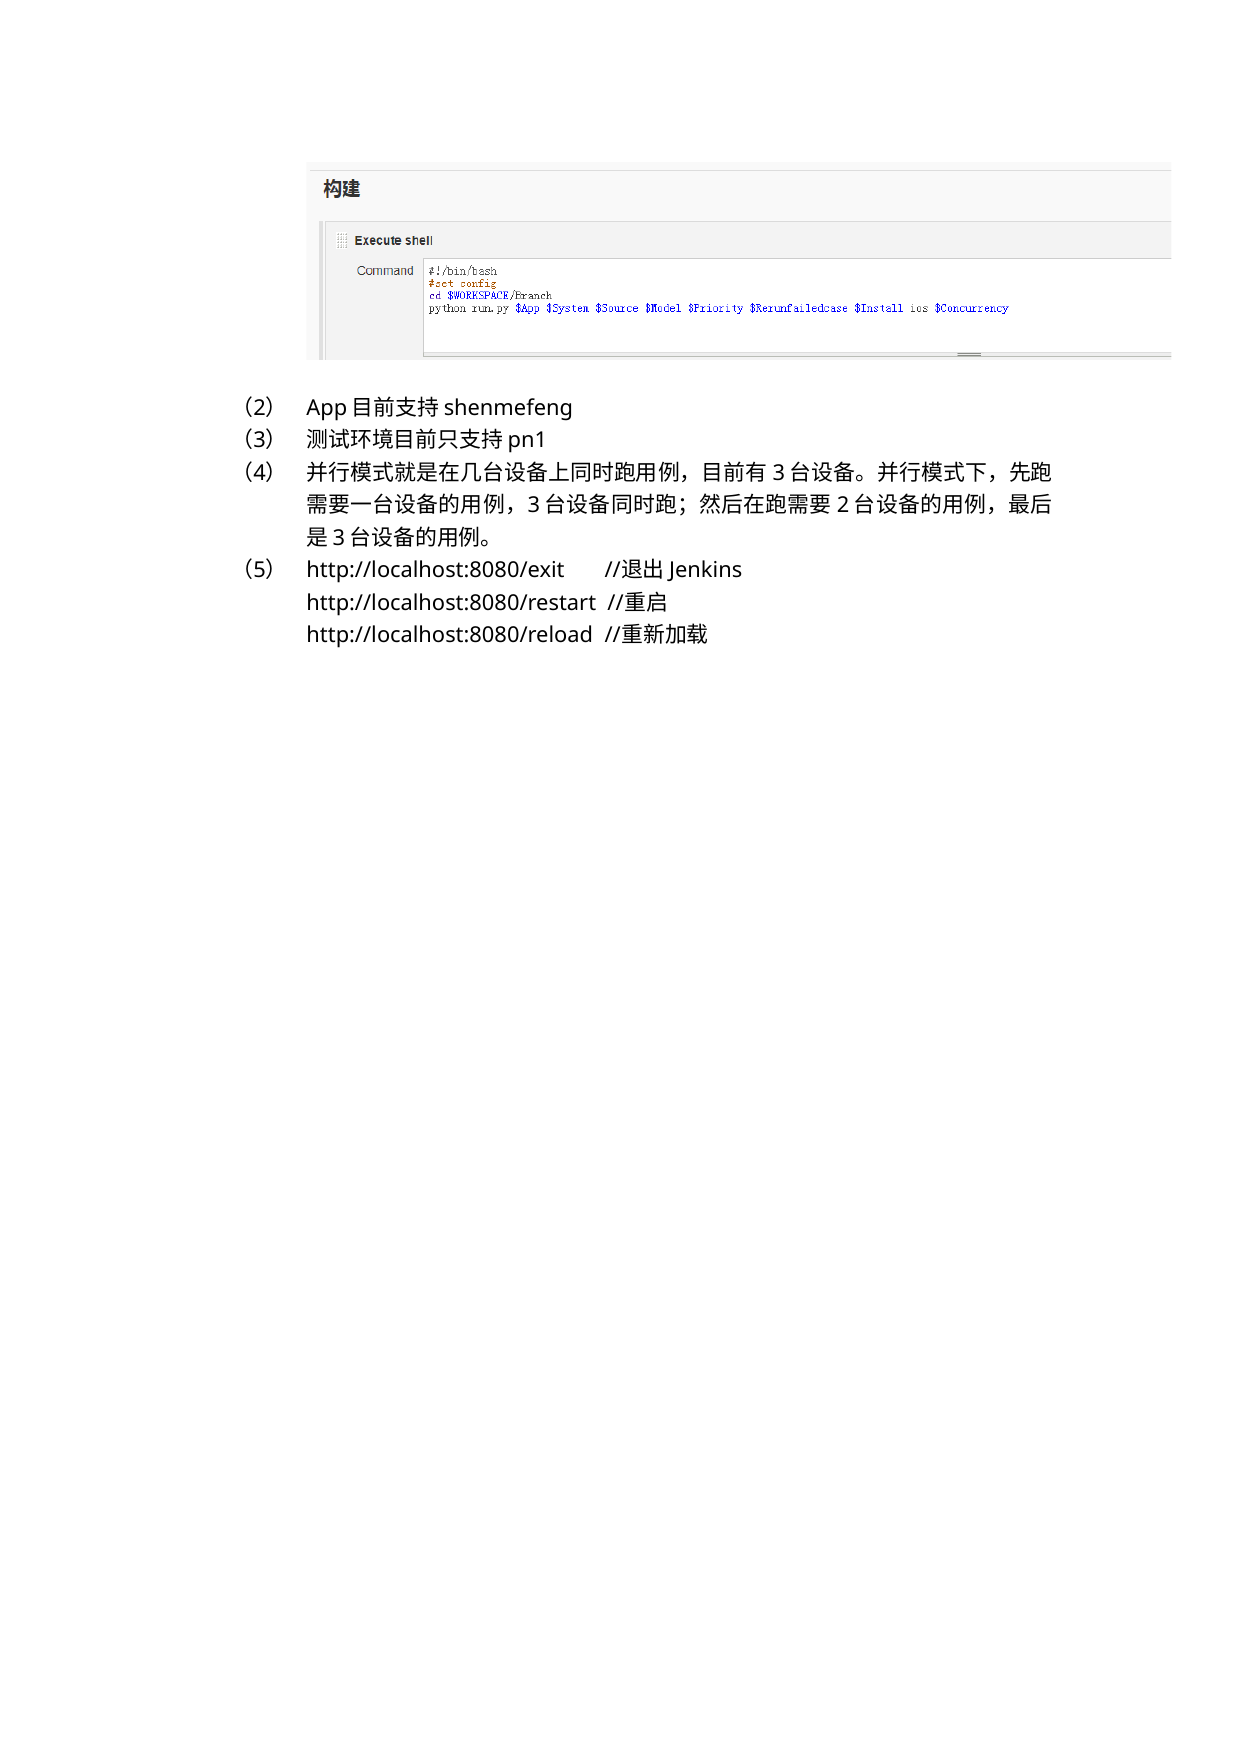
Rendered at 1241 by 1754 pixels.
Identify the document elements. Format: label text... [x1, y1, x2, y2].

text http://localhost:8080/restart //重启 [262, 584, 1053, 617]
list http://localhost:8080/exit //退出Jenkins [231, 552, 1053, 584]
text http://localhost:8080/reload //重新加载 [262, 617, 1053, 649]
list 测试环境目前只支持pn1 [231, 422, 1053, 454]
list 并行模式就是在几台设备上同时跑用例，目前有3台设备。并行模式下，先跑需要一台设备的用例，3台设备同时跑；然后在跑需要2台设备的用例，最后是3台设备的用例。 [231, 454, 1053, 552]
list App目前支持shenmefeng [231, 389, 1053, 422]
picture [306, 162, 1172, 360]
